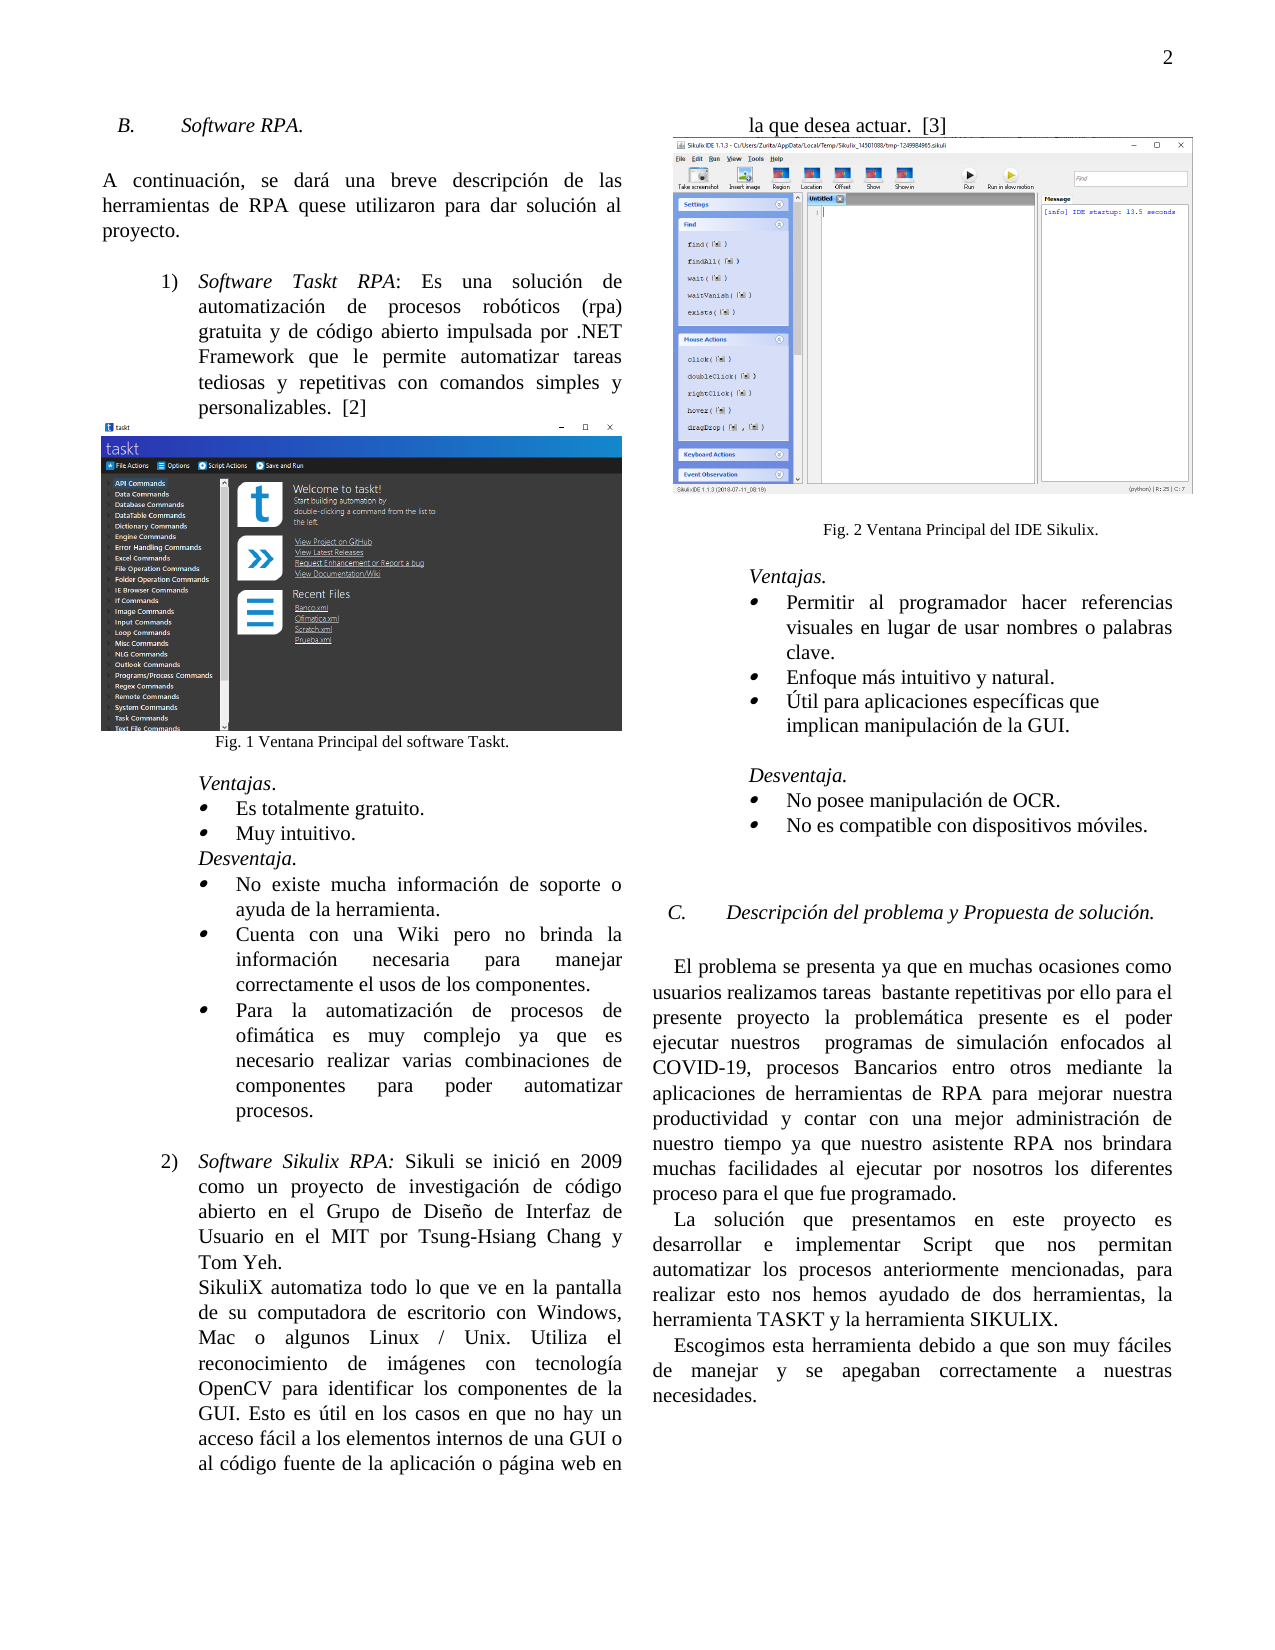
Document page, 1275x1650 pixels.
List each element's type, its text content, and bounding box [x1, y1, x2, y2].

subtitle Descripción del problema y Propuesta de solución. [667, 900, 1173, 924]
list Permitir al programador hacer referencias visuales en lugar de usar nombres o palabras clave. [748, 590, 1173, 664]
text Desventaja. [198, 846, 622, 870]
list Software Sikulix RPA: Sikuli se inició en 2009 como un proyecto de investigación de código abierto en el Grupo de Diseño de Interfaz de Usuario en el MIT por Tsung-Hsiang Chang y Tom Yeh. [161, 1149, 622, 1274]
list No es compatible con dispositivos móviles. [748, 813, 1173, 837]
list Para la automatización de procesos de ofimática es muy complejo ya que es necesario realizar varias combinaciones de componentes para poder automatizar procesos. [198, 998, 622, 1122]
list No existe mucha información de soporte o ayuda de la herramienta. [198, 872, 622, 921]
text Desventaja. [748, 763, 1173, 787]
picture [673, 137, 1193, 494]
picture [101, 420, 622, 731]
text La solución que presentamos en este proyecto es desarrollar e implementar Script que nos permitan automatizar los procesos anteriormente mencionadas, para realizar esto nos hemos ayudado de dos herramientas, la herramienta TASKT y la herramienta SIKULIX. [652, 1207, 1173, 1331]
text El problema se presenta ya que en muchas ocasiones como usuarios realizamos tareas bastante repetitivas por ello para el presente proyecto la problemática presente es el poder ejecutar nuestros programas de simulación enfocados al COVID-19, procesos Bancarios entro otros mediante la aplicaciones de herramientas de RPA para mejorar nuestra productividad y contar con una mejor administración de nuestro tiempo ya que nuestro asistente RPA nos brindara muchas facilidades al ejecutar por nosotros los diferentes proceso para el que fue programado. [652, 954, 1173, 1205]
text Ventajas. [748, 564, 1173, 588]
text Escogimos esta herramienta debido a que son muy fáciles de manejar y se apegaban correctamente a nuestras necesidades. [652, 1333, 1173, 1407]
list Es totalmente gratuito. [198, 796, 622, 820]
list No posee manipulación de OCR. [748, 788, 1173, 812]
list Útil para aplicaciones específicas que implican manipulación de la GUI. [748, 689, 1173, 737]
text Ventajas. [198, 771, 622, 795]
list Software Taskt RPA: Es una solución de automatización de procesos robóticos (rpa) gratuita y de código abierto impulsada por .NET Framework que le permite automatizar tareas tediosas y repetitivas con comandos simples y personalizables. [2] [161, 269, 622, 419]
list Enfoque más intuitivo y natural. [748, 665, 1173, 689]
text A continuación, se dará una breve descripción de las herramientas de RPA quese utilizaron para dar solución al proyecto. [102, 143, 622, 242]
subtitle Software RPA. [117, 112, 622, 137]
list Muy intuitivo. [198, 821, 622, 845]
list Cuenta con una Wiki pero no brinda la información necesaria para manejar correctamente el usos de los componentes. [198, 922, 622, 996]
text SikuliX automatiza todo lo que ve en la pantalla de su computadora de escritorio con Windows, Mac o algunos Linux / Unix. Utiliza el reconocimiento de imágenes con tecnología OpenCV para identificar los componentes de la GUI. Esto es útil en los casos en que no hay un acceso fácil a los elementos internos de una GUI o al código fuente de la aplicación o página web en la que desea actuar. [3] [198, 1275, 622, 1475]
